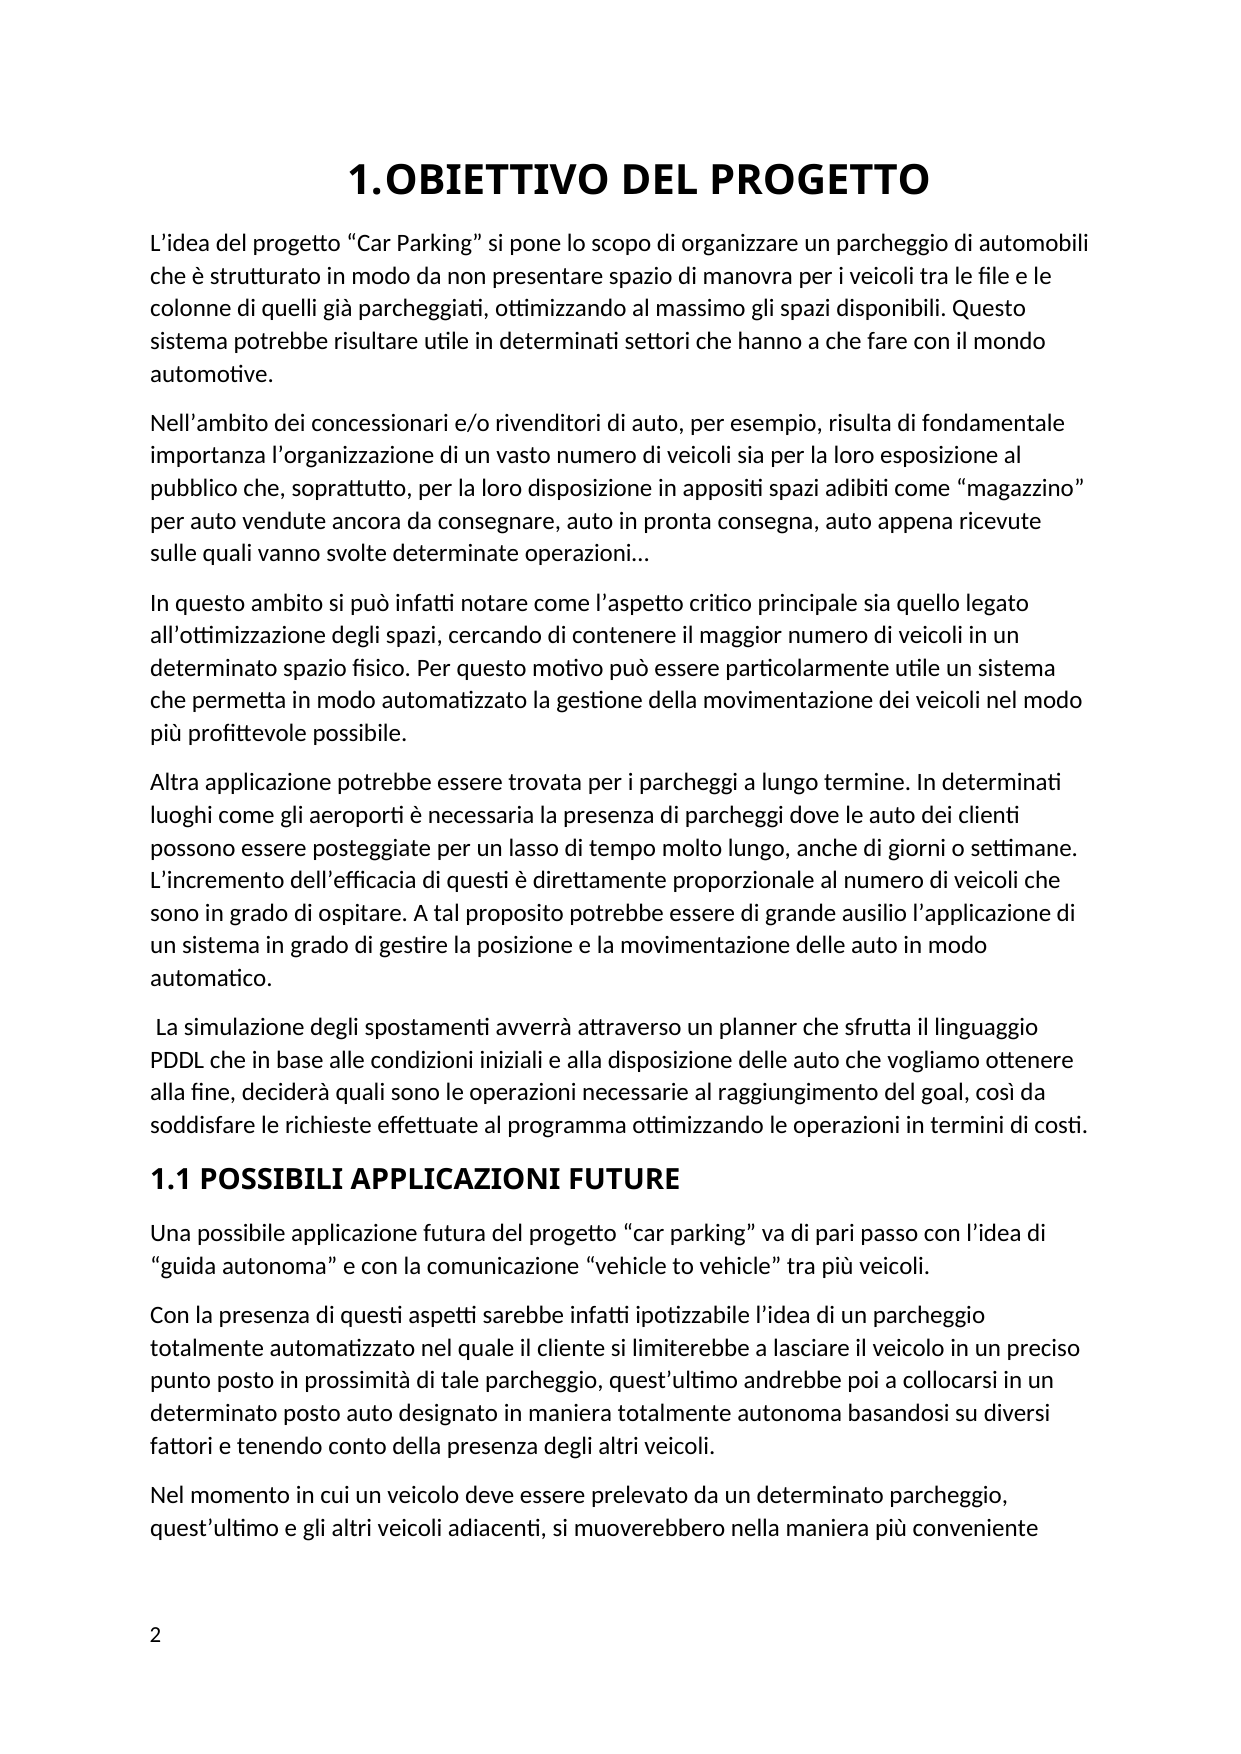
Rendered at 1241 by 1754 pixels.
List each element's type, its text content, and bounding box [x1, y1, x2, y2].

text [150, 1479, 1090, 1542]
text L’idea del progetto “Car Parking” si pone lo scopo di organizzare un parcheggio di automobili che è strutturato in modo da non presentare spazio di manovra per i veicoli tra le file e le colonne di quelli già parcheggiati, ottimizzando al massimo gli spazi disponibili. Questo sistema potrebbe risultare utile in determinati settori che hanno a che fare con il mondo automotive. [150, 227, 1090, 388]
text Una possibile applicazione futura del progetto “car parking” va di pari passo con l’idea di “guida autonoma” e con la comunicazione “vehicle to vehicle” tra più veicoli. [150, 1217, 1090, 1281]
text In questo ambito si può infatti notare come l’aspetto critico principale sia quello legato all’ottimizzazione degli spazi, cercando di contenere il maggior numero di veicoli in un determinato spazio fisico. Per questo motivo può essere particolarmente utile un sistema che permetta in modo automatizzato la gestione della movimentazione dei veicoli nel modo più profittevole possibile. [150, 587, 1090, 748]
text Nell’ambito dei concessionari e/o rivenditori di auto, per esempio, risulta di fondamentale importanza l’organizzazione di un vasto numero di veicoli sia per la loro esposizione al pubblico che, soprattutto, per la loro disposizione in appositi spazi adibiti come “magazzino” per auto vendute ancora da consegnare, auto in pronta consegna, auto appena ricevute sulle quali vanno svolte determinate operazioni… [150, 407, 1090, 568]
text 1.1 POSSIBILI APPLICAZIONI FUTURE [150, 1158, 1090, 1198]
text Altra applicazione potrebbe essere trovata per i parcheggi a lungo termine. In determinati luoghi come gli aeroporti è necessaria la presenza di parcheggi dove le auto dei clienti possono essere posteggiate per un lasso di tempo molto lungo, anche di giorni o settimane. L’incremento dell’efficacia di questi è direttamente proporzionale al numero di veicoli che sono in grado di ospitare. A tal proposito potrebbe essere di grande ausilio l’applicazione di un sistema in grado di gestire la posizione e la movimentazione delle auto in modo automatico. [150, 766, 1090, 993]
text La simulazione degli spostamenti avverrà attraverso un planner che sfrutta il linguaggio PDDL che in base alle condizioni iniziali e alla disposizione delle auto che vogliamo ottenere alla fine, deciderà quali sono le operazioni necessarie al raggiungimento del goal, così da soddisfare le richieste effettuate al programma ottimizzando le operazioni in termini di costi. [150, 1011, 1090, 1140]
list OBIETTIVO DEL PROGETTO [187, 150, 1090, 207]
text Con la presenza di questi aspetti sarebbe infatti ipotizzabile l’idea di un parcheggio totalmente automatizzato nel quale il cliente si limiterebbe a lasciare il veicolo in un preciso punto posto in prossimità di tale parcheggio, quest’ultimo andrebbe poi a collocarsi in un determinato posto auto designato in maniera totalmente autonoma basandosi su diversi fattori e tenendo conto della presenza degli altri veicoli. [150, 1299, 1090, 1460]
